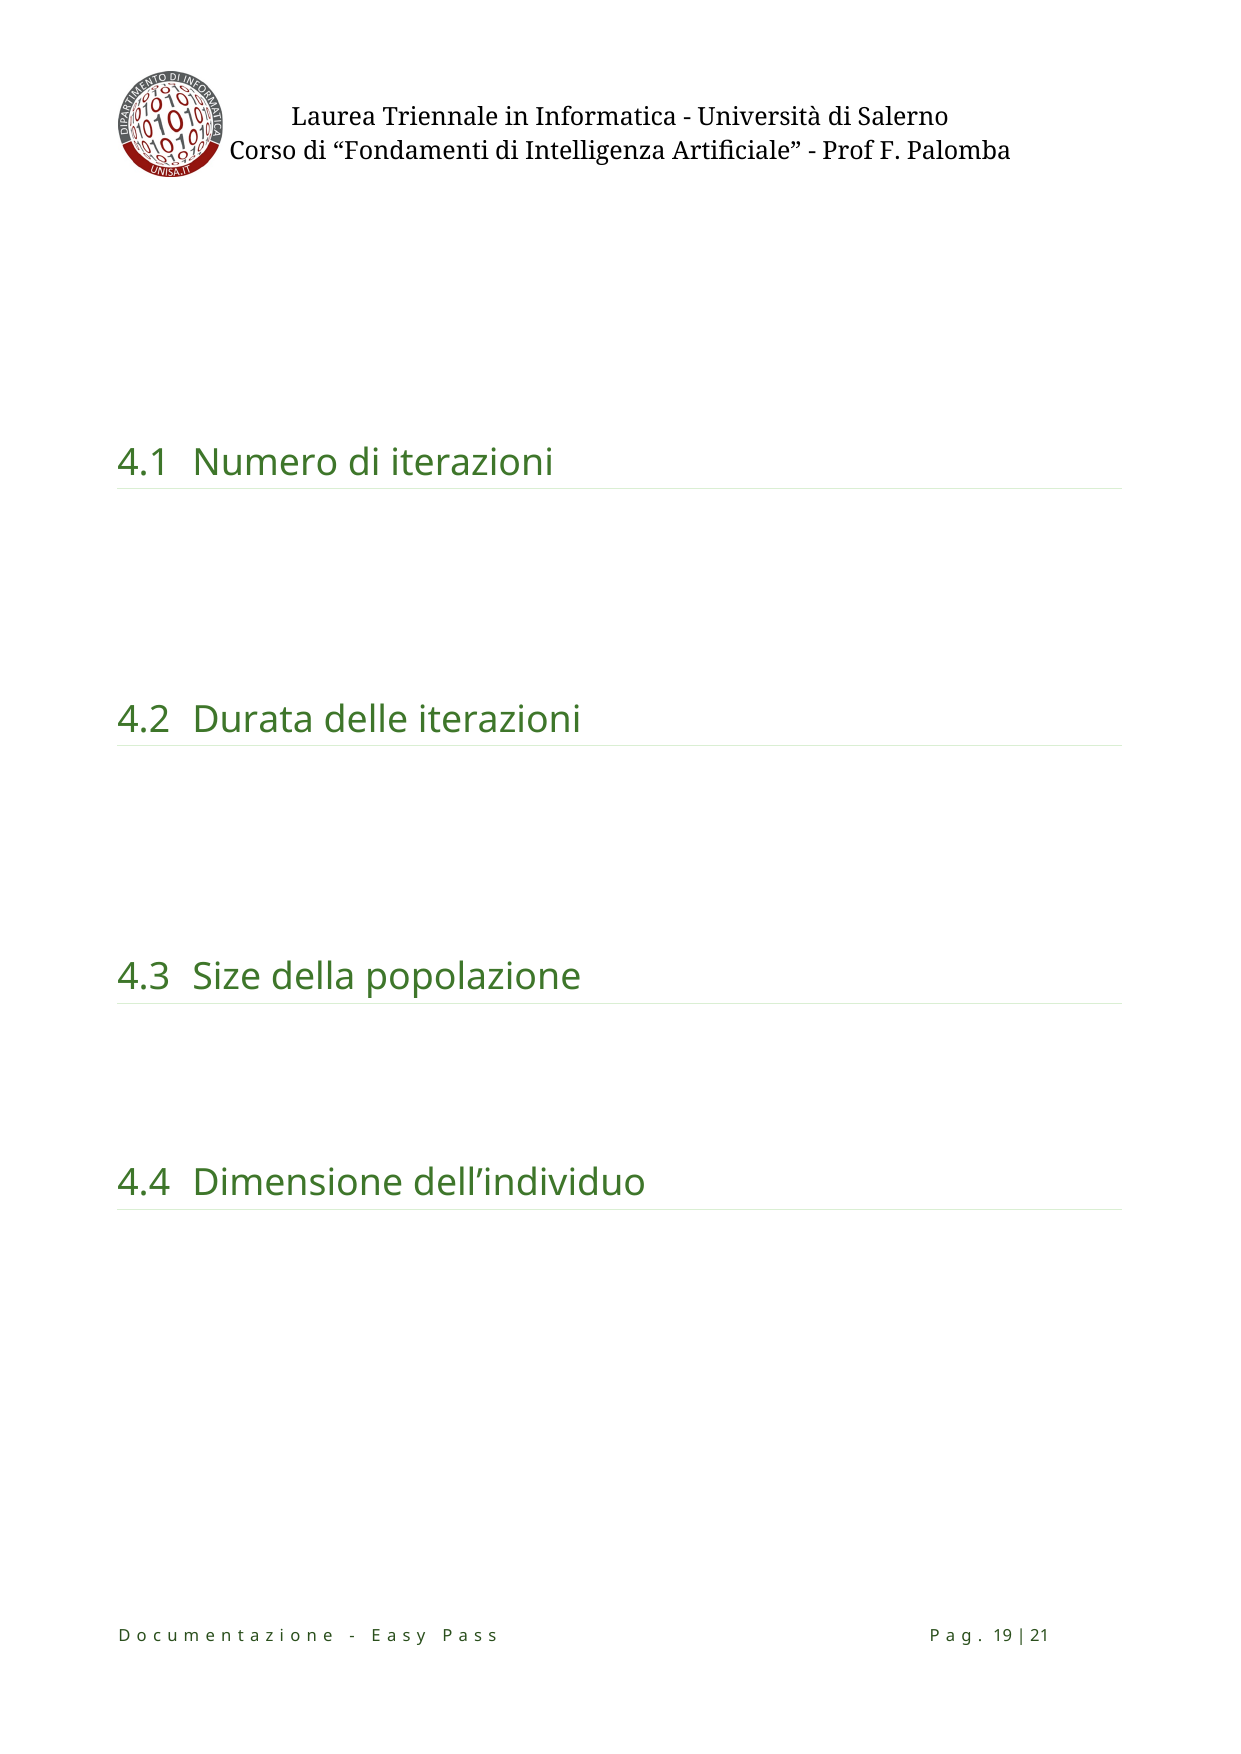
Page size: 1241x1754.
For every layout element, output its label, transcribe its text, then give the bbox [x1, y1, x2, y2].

list Size della popolazione [117, 949, 1122, 1003]
list Numero di iterazioni [117, 435, 1122, 488]
list Dimensione dell’individuo [117, 1156, 1122, 1209]
list Durata delle iterazioni [117, 692, 1122, 745]
picture [118, 71, 223, 177]
